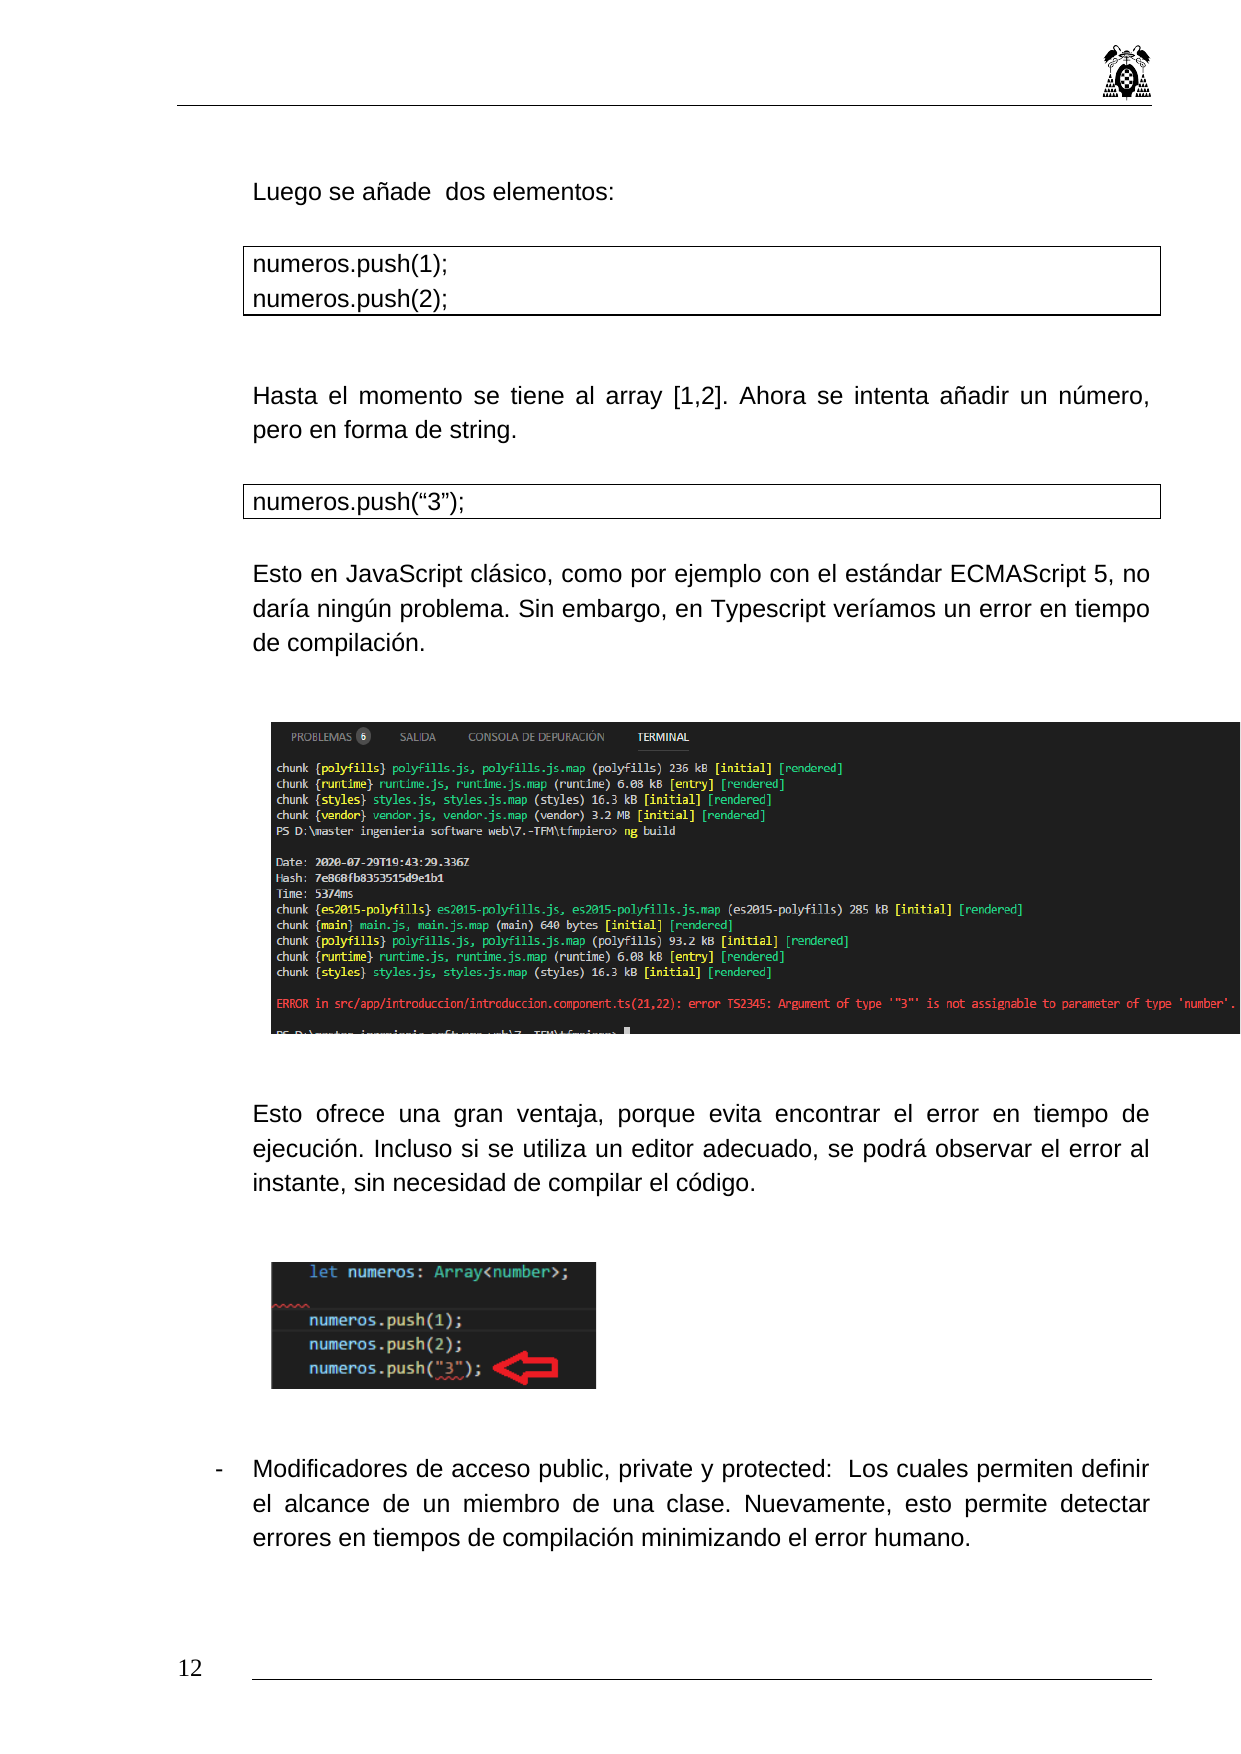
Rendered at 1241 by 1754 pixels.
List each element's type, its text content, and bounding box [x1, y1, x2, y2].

list numeros.push(1); [244, 247, 1160, 278]
list Esto ofrece una gran ventaja, porque evita encontrar el error en tiempo de ejecución. Incluso si se utiliza un editor adecuado, se podrá observar el error al instante, sin necesidad de compilar el código. [252, 1099, 1152, 1197]
list Hasta el momento se tiene al array [1,2]. Ahora se intenta añadir un número, pero en forma de string. [252, 381, 1152, 444]
list numeros.push(“3”); [244, 485, 1160, 518]
picture [1102, 45, 1152, 102]
list Modificadores de acceso public, private y protected: Los cuales permiten definir el alcance de un miembro de una clase. Nuevamente, esto permite detectar errores en tiempos de compilación minimizando el error humano. [215, 1454, 1152, 1552]
list numeros.push(2); [244, 281, 1160, 314]
list Luego se añade dos elementos: [252, 177, 1152, 206]
list Esto en JavaScript clásico, como por ejemplo con el estándar ECMAScript 5, no daría ningún problema. Sin embargo, en Typescript veríamos un error en tiempo de compilación. [252, 559, 1152, 657]
